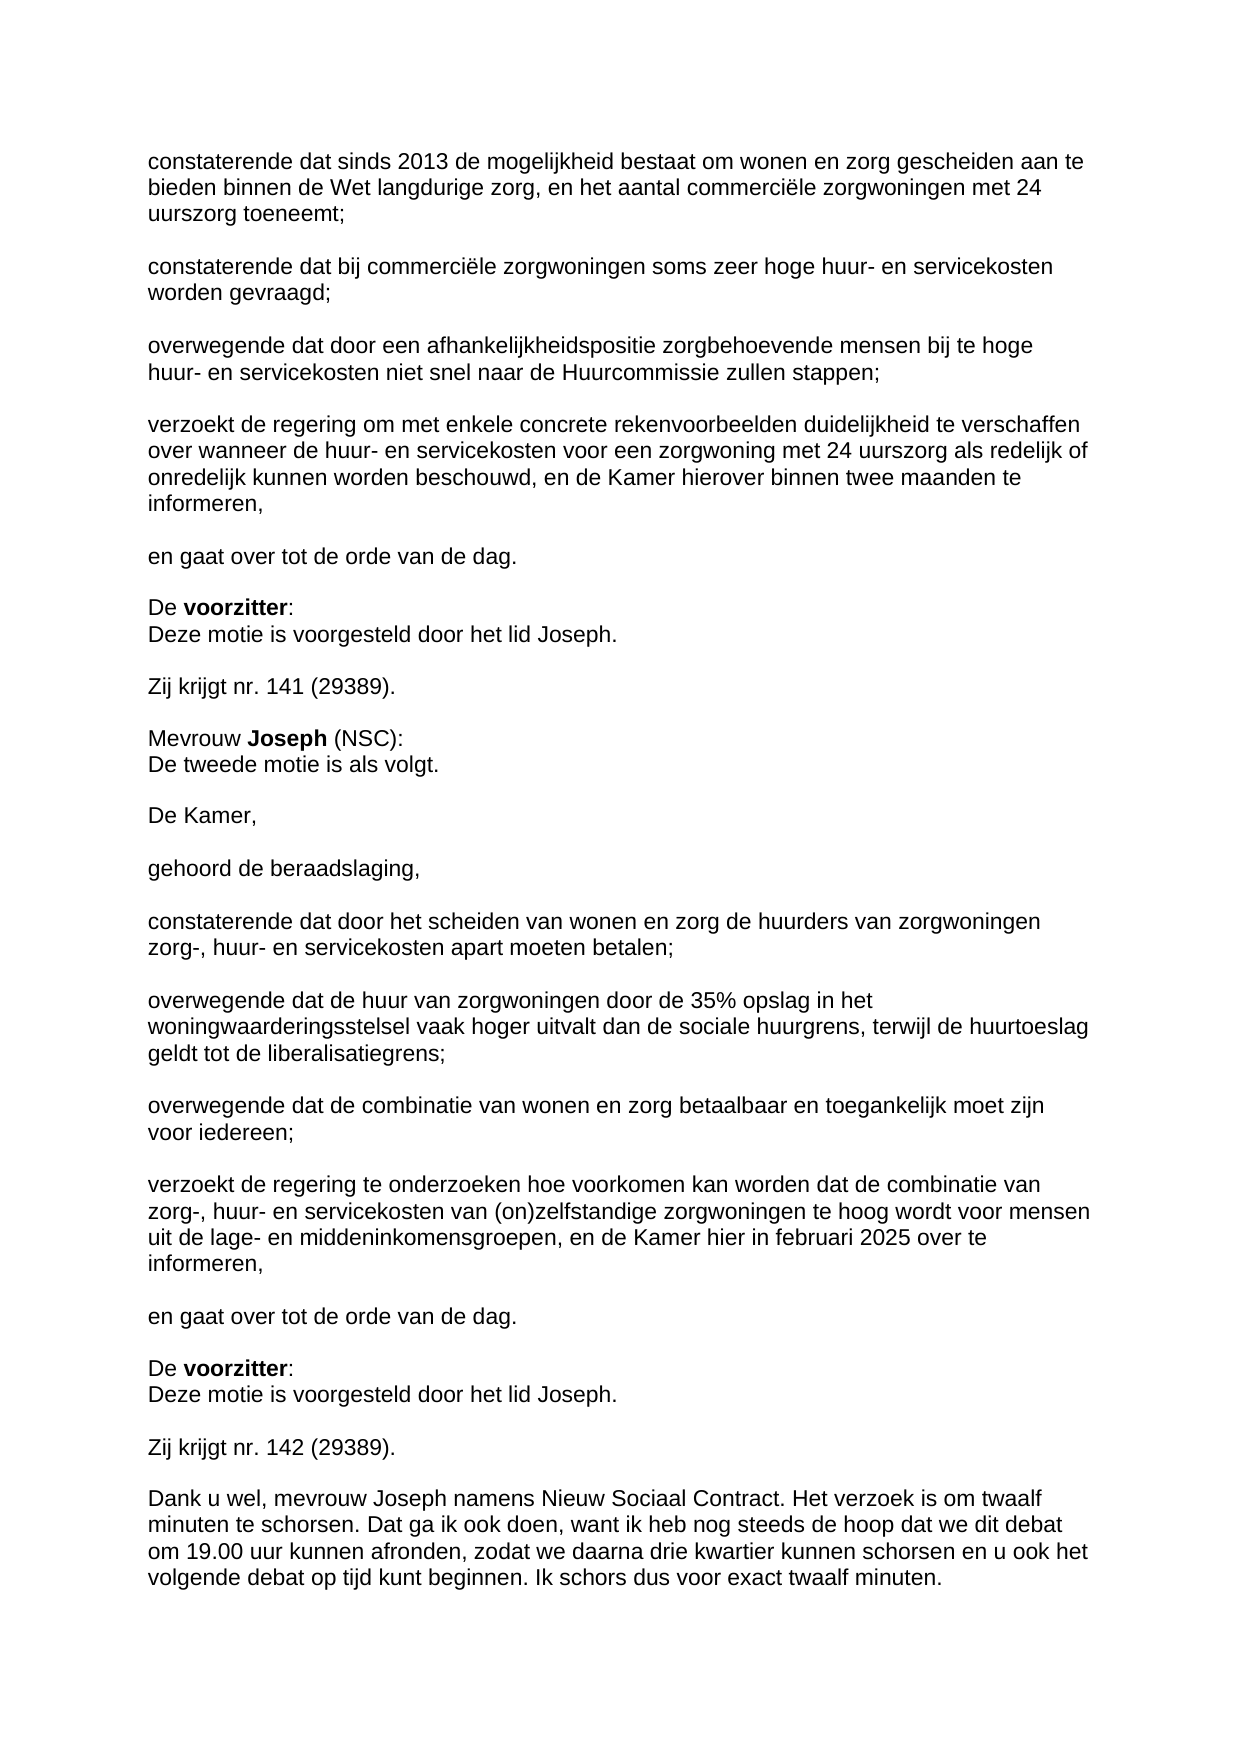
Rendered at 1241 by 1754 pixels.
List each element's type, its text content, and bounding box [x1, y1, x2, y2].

text De voorzitter: Deze motie is voorgesteld door het lid Joseph. Zij krijgt nr. 141 (29389). [148, 594, 1093, 700]
text De Kamer, gehoord de beraadslaging, constaterende dat door het scheiden van wonen en zorg de huurders van zorgwoningen zorg-, huur- en servicekosten apart moeten betalen; overwegende dat de huur van zorgwoningen door de 35% opslag in het woningwaarderingsstelsel vaak hoger uitvalt dan de sociale huurgrens, terwijl de huurtoeslag geldt tot de liberalisatiegrens; overwegende dat de combinatie van wonen en zorg betaalbaar en toegankelijk moet zijn voor iedereen; verzoekt de regering te onderzoeken hoe voorkomen kan worden dat de combinatie van zorg-, huur- en servicekosten van (on)zelfstandige zorgwoningen te hoog wordt voor mensen uit de lage- en middeninkomensgroepen, en de Kamer hier in februari 2025 over te informeren, en gaat over tot de orde van de dag. [148, 802, 1093, 1329]
text Dank u wel, mevrouw Joseph namens Nieuw Sociaal Contract. Het verzoek is om twaalf minuten te schorsen. Dat ga ik ook doen, want ik heb nog steeds de hoop dat we dit debat om 19.00 uur kunnen afronden, zodat we daarna drie kwartier kunnen schorsen en u ook het volgende debat op tijd kunt beginnen. Ik schors dus voor exact twaalf minuten. [148, 1485, 1093, 1590]
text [148, 148, 1093, 569]
text De voorzitter: Deze motie is voorgesteld door het lid Joseph. Zij krijgt nr. 142 (29389). [148, 1354, 1093, 1460]
text Mevrouw Joseph (NSC): De tweede motie is als volgt. [148, 725, 1093, 777]
